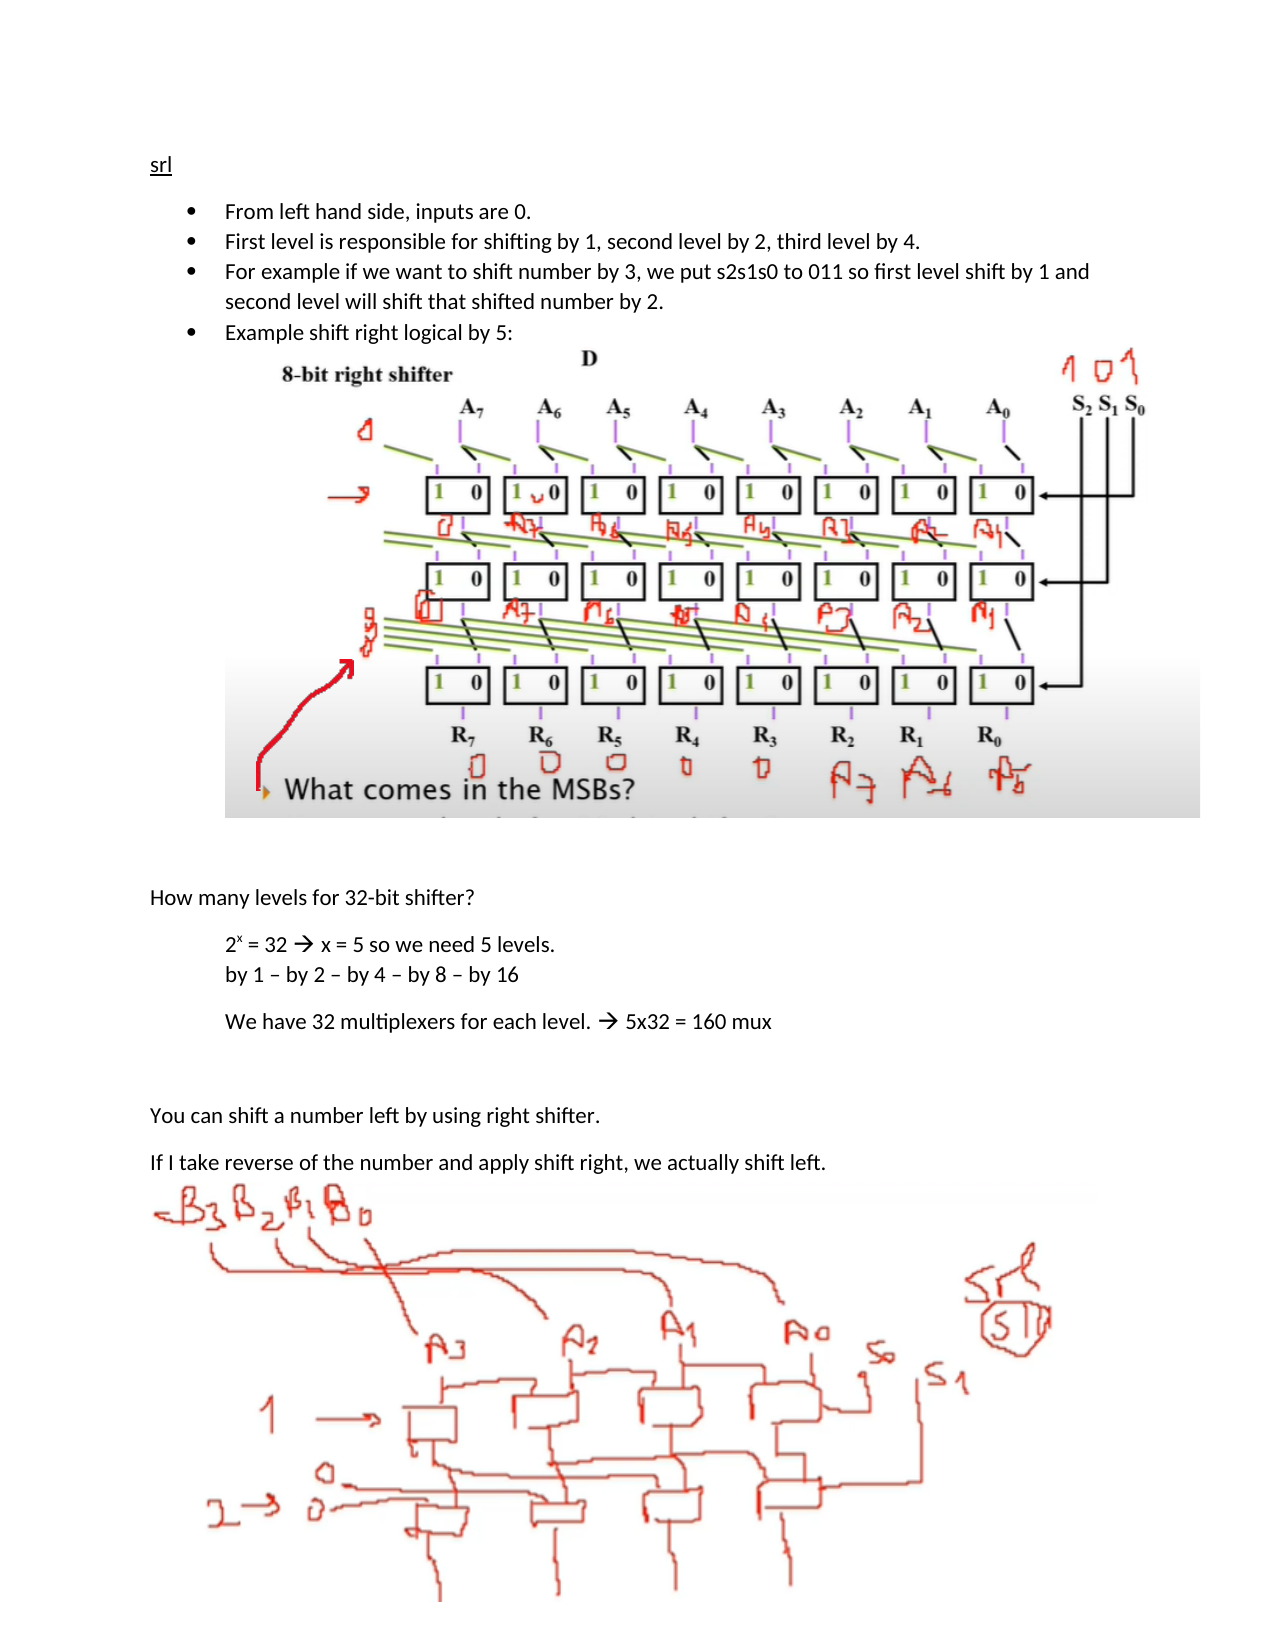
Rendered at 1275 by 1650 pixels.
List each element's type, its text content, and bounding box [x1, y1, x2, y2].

text We have 32 multiplexers for each level. 5x32 = 160 mux [150, 1007, 1125, 1035]
picture [150, 1182, 1097, 1602]
text srl [150, 150, 1125, 178]
list Example shift right logical by 5: [187, 318, 1125, 346]
list First level is responsible for shifting by 1, second level by 2, third level by 4. [187, 227, 1125, 255]
text You can shift a number left by using right shifter. [150, 1101, 1125, 1129]
list From left hand side, inputs are 0. [187, 197, 1125, 225]
list For example if we want to shift number by 3, we put s2s1s0 to 011 so first level shift by 1 and second level will shift that shifted number by 2. [187, 257, 1125, 316]
text 2x = 32 x = 5 so we need 5 levels. by 1 – by 2 – by 4 – by 8 – by 16 [150, 930, 1125, 988]
text If I take reverse of the number and apply shift right, we actually shift left. [150, 1148, 1125, 1176]
text How many levels for 32-bit shifter? [150, 883, 1125, 911]
picture [225, 347, 1200, 818]
